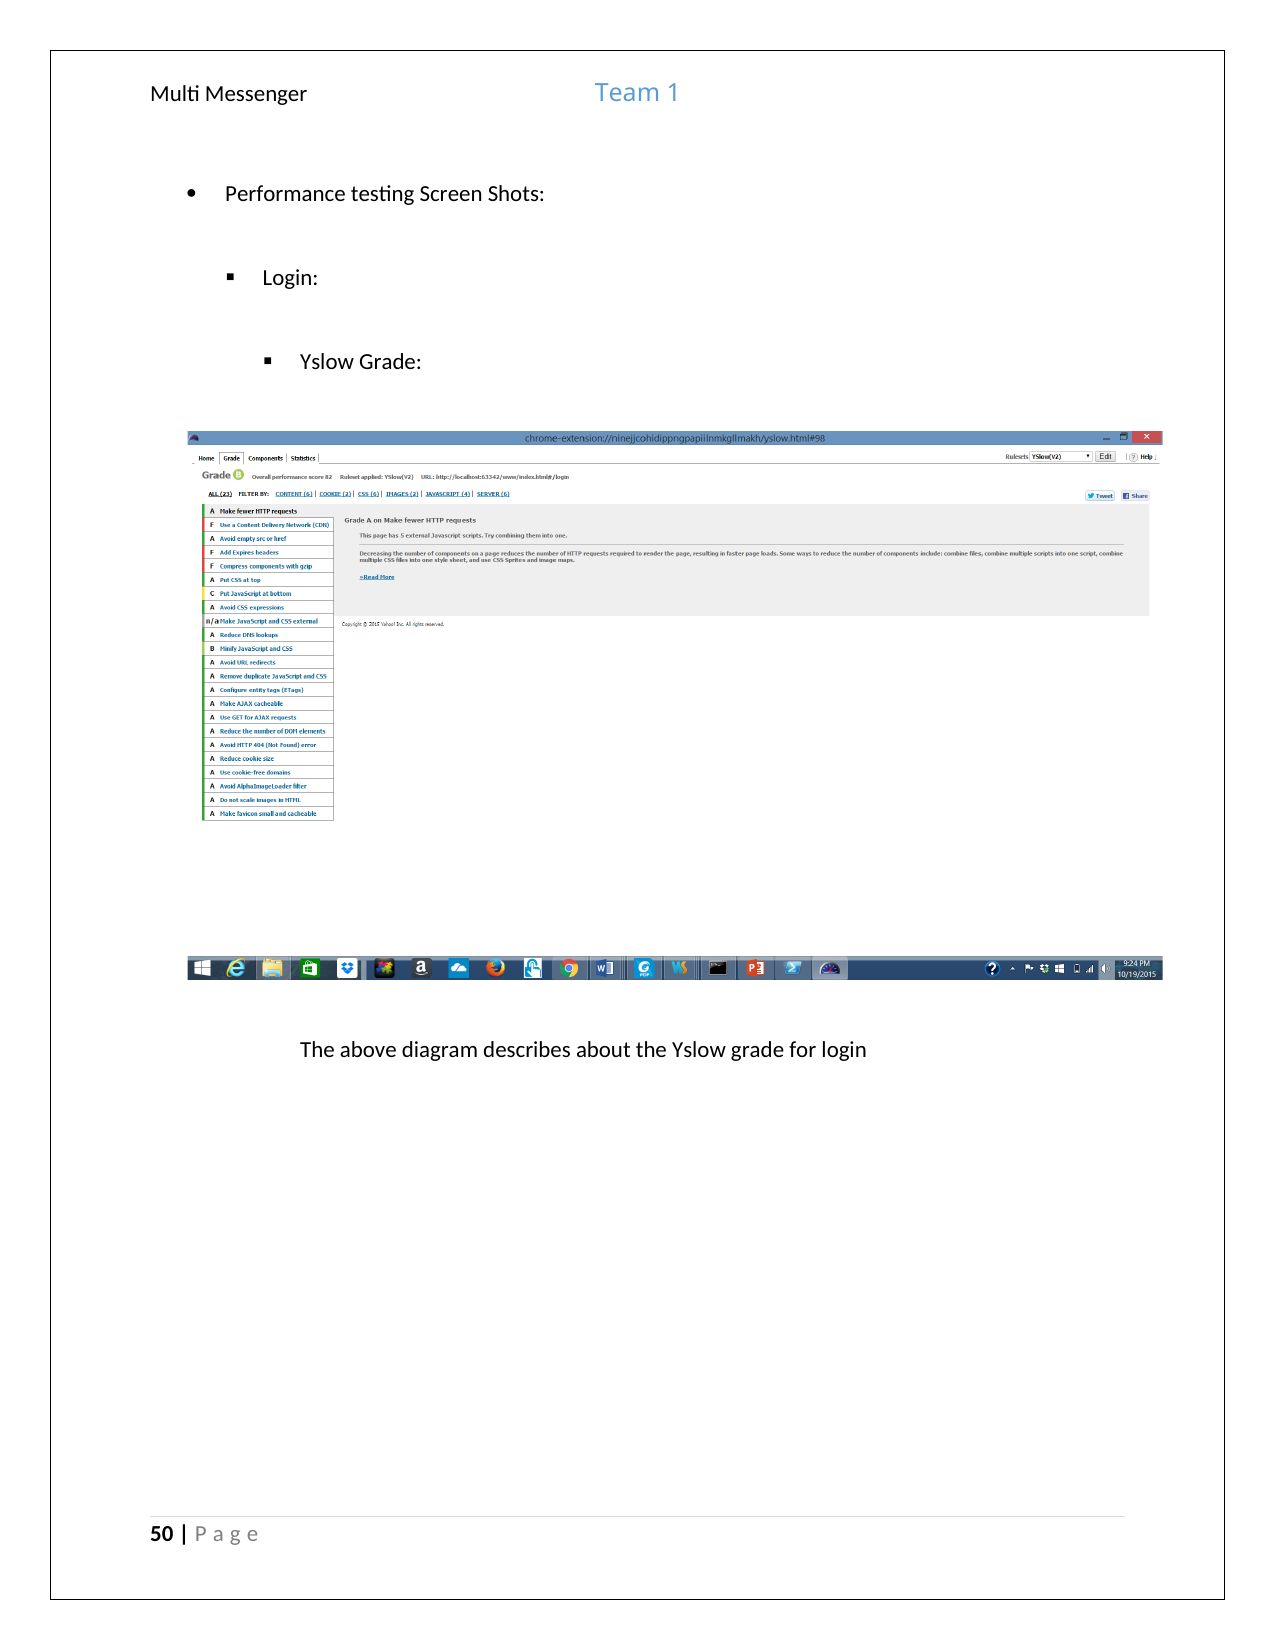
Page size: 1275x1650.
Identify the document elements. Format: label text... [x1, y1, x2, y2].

list Yslow Grade: [262, 347, 1125, 375]
list The above diagram describes about the Yslow grade for login [187, 1035, 1125, 1063]
picture [187, 431, 1163, 980]
list Performance testing Screen Shots: [187, 179, 1125, 207]
list Login: [225, 263, 1125, 291]
